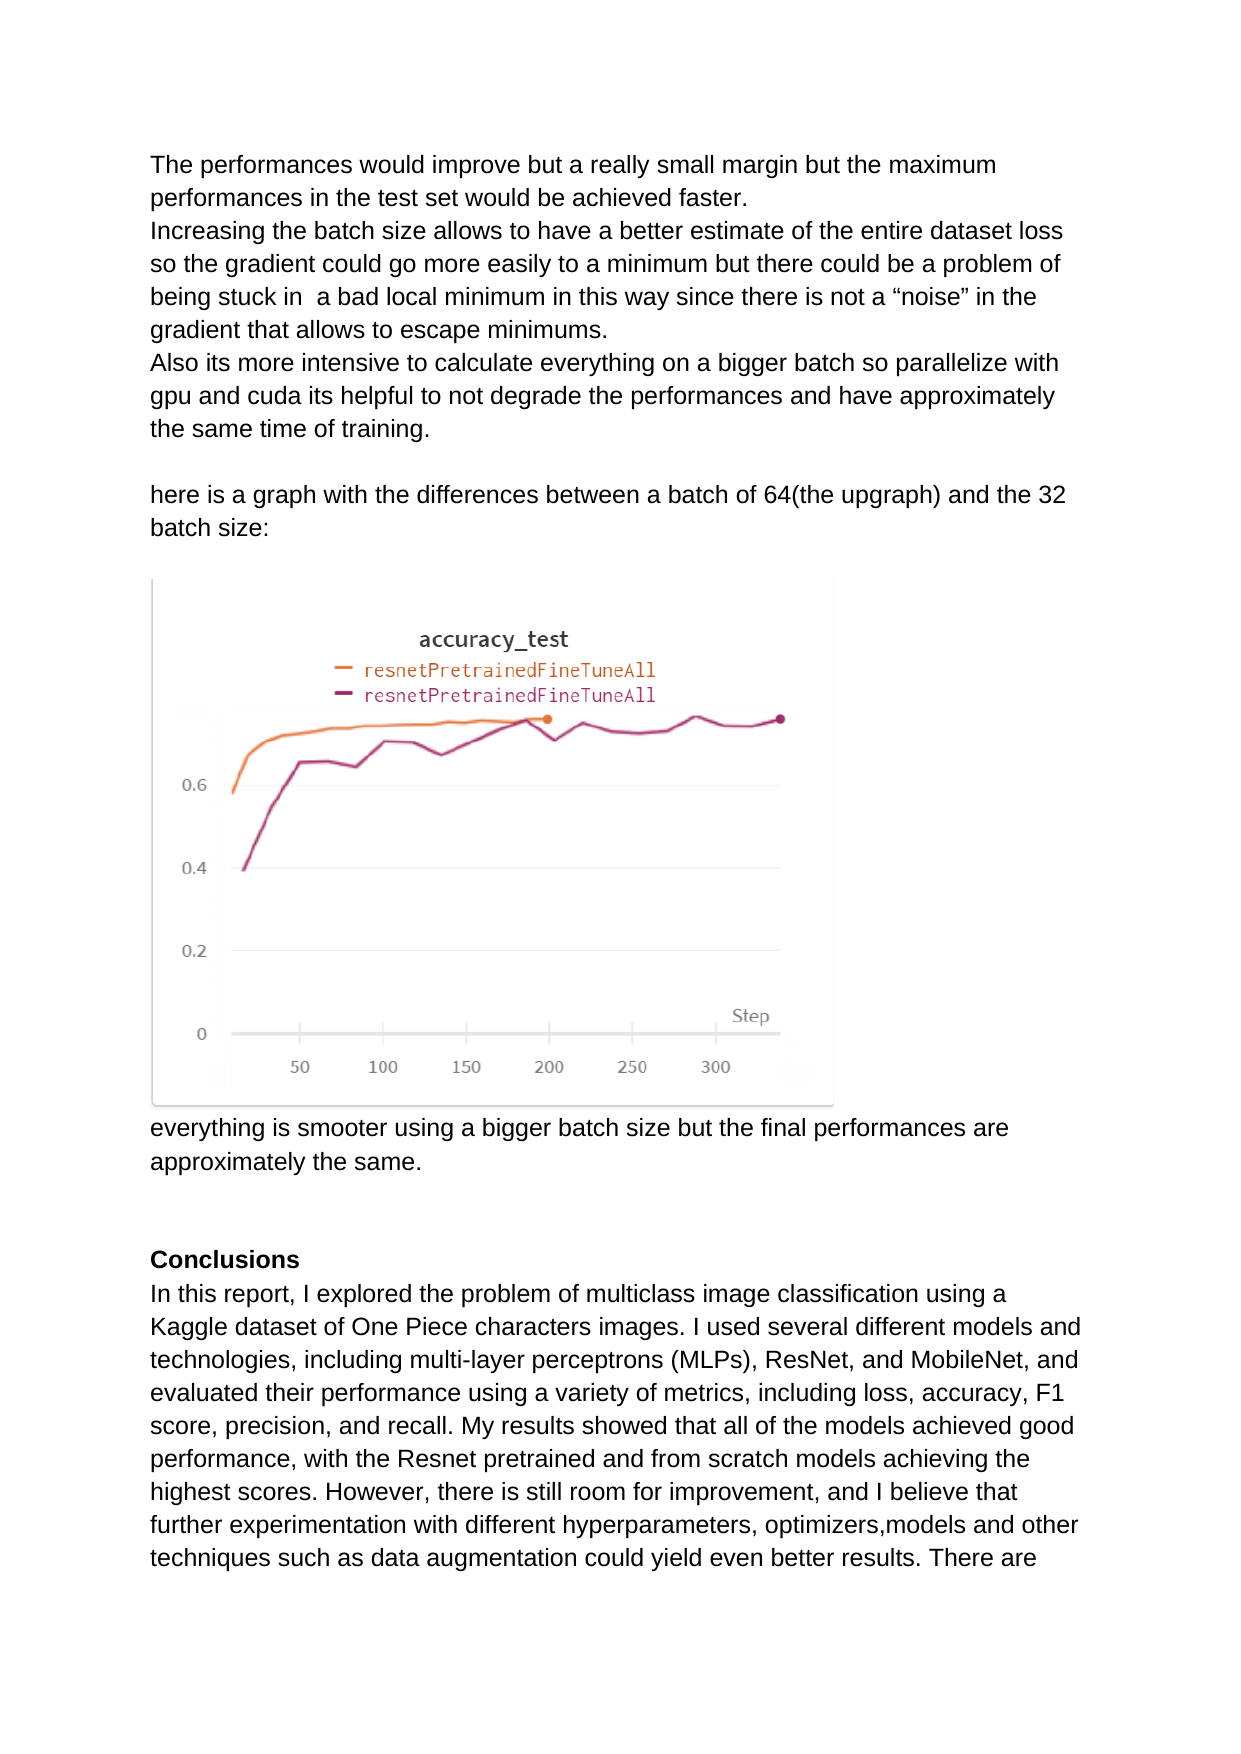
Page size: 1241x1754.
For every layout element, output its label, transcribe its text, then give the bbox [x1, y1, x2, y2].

picture [150, 579, 834, 1110]
text Conclusions [150, 1246, 1090, 1274]
text here is a graph with the differences between a batch of 64(the upgraph) and the 32 batch size: [150, 480, 1090, 542]
text Also its more intensive to calculate everything on a bigger batch so parallelize with gpu and cuda its helpful to not degrade the performances and have approximately the same time of training. [150, 348, 1090, 443]
text Increasing the batch size allows to have a better estimate of the entire dataset loss so the gradient could go more easily to a minimum but there could be a problem of being stuck in a bad local minimum in this way since there is not a “noise” in the gradient that allows to escape minimums. [150, 216, 1090, 344]
text everything is smooter using a bigger batch size but the final performances are approximately the same. [150, 1113, 1090, 1175]
text The performances would improve but a really small margin but the maximum performances in the test set would be achieved faster. [150, 150, 1090, 212]
